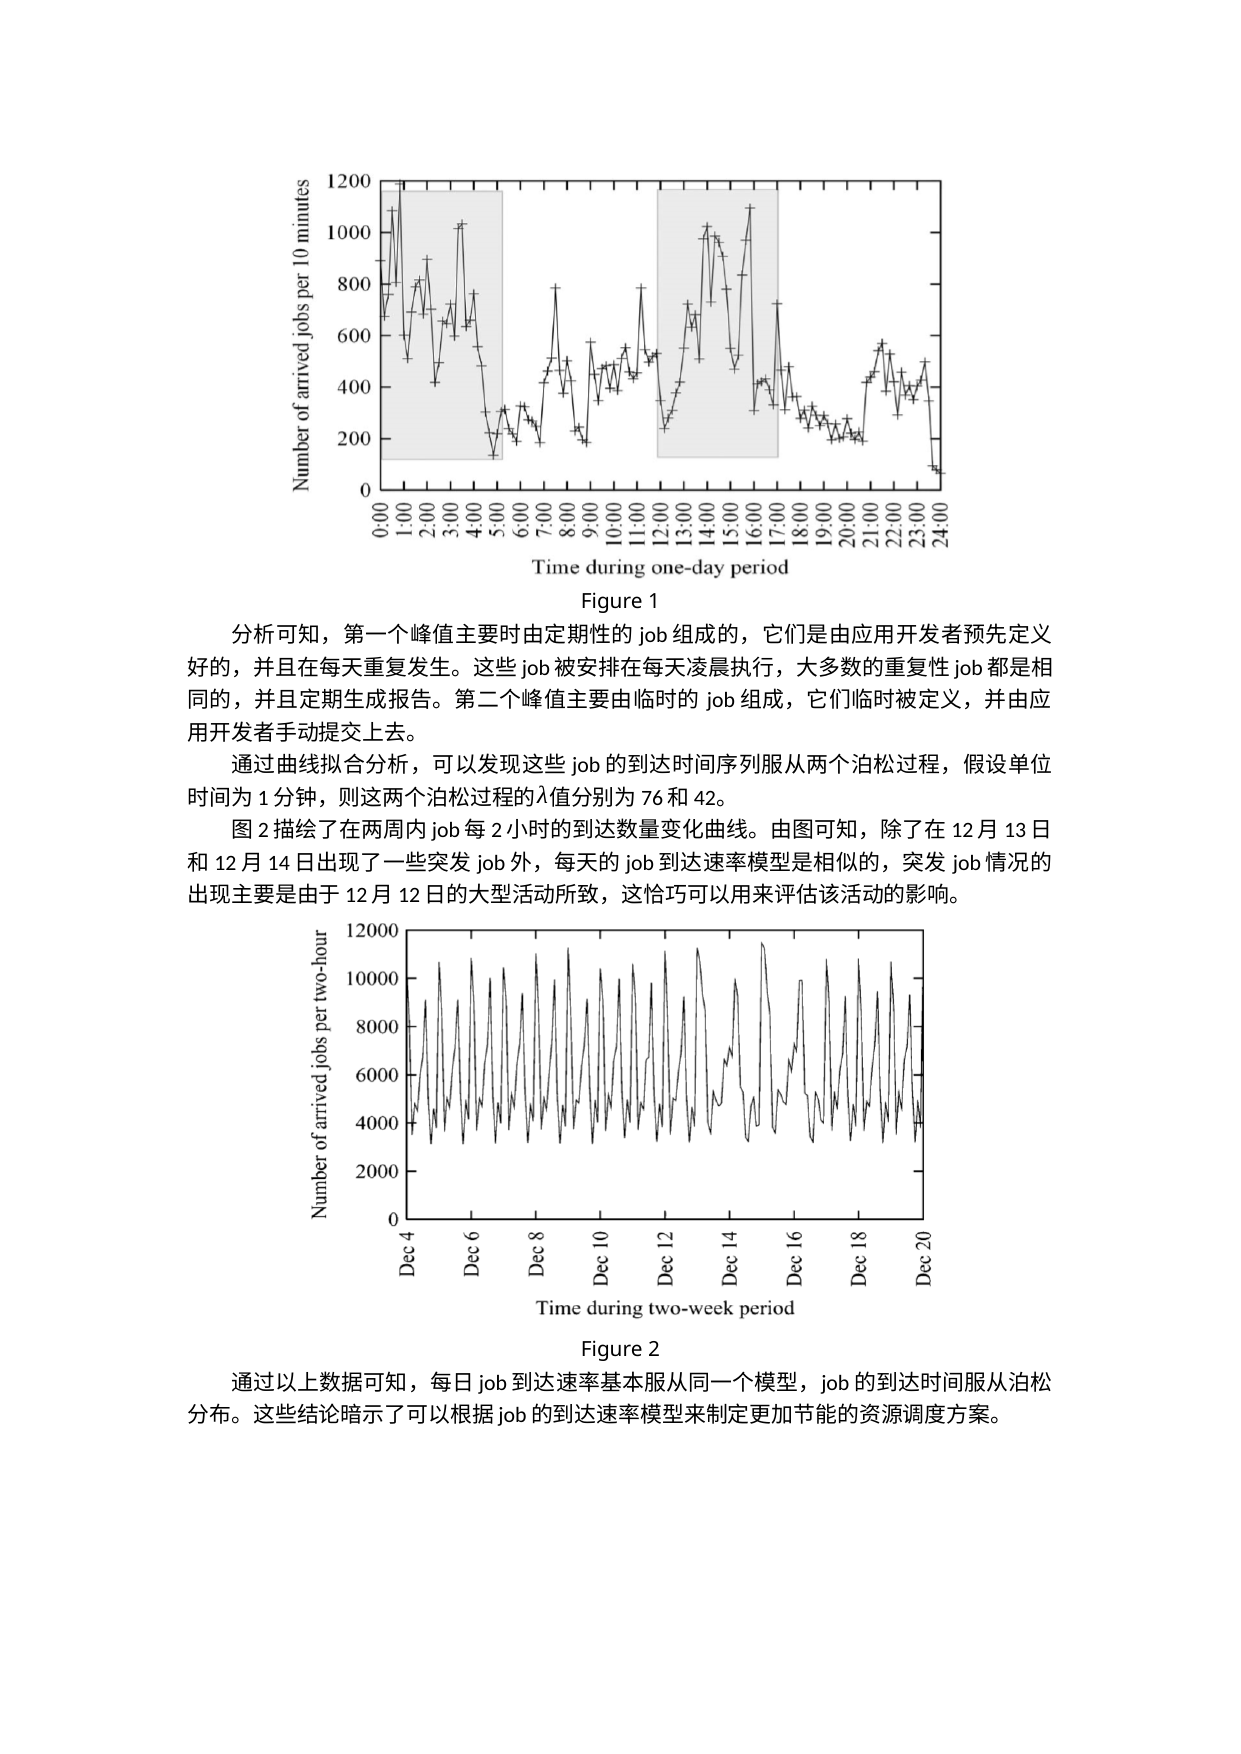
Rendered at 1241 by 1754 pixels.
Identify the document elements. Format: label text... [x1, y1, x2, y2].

text 分析可知，第一个峰值主要时由定期性的job组成的，它们是由应用开发者预先定义好的，并且在每天重复发生。这些job被安排在每天凌晨执行，大多数的重复性job都是相同的，并且定期生成报告。第二个峰值主要由临时的job组成，它们临时被定义，并由应用开发者手动提交上去。 [187, 617, 1053, 747]
picture [279, 162, 962, 581]
picture [297, 909, 944, 1326]
text 通过以上数据可知，每日job到达速率基本服从同一个模型，job的到达时间服从泊松分布。这些结论暗示了可以根据job的到达速率模型来制定更加节能的资源调度方案。 [187, 1364, 1053, 1429]
text 图2描绘了在两周内job每2小时的到达数量变化曲线。由图可知，除了在12月13日和12月14日出现了一些突发job外，每天的job到达速率模型是相似的，突发job情况的出现主要是由于12月12日的大型活动所致，这恰巧可以用来评估该活动的影响。 [187, 812, 1053, 909]
text 通过曲线拟合分析，可以发现这些job的到达时间序列服从两个泊松过程，假设单位时间为1分钟，则这两个泊松过程的值分别为76和42。 [187, 747, 1053, 812]
